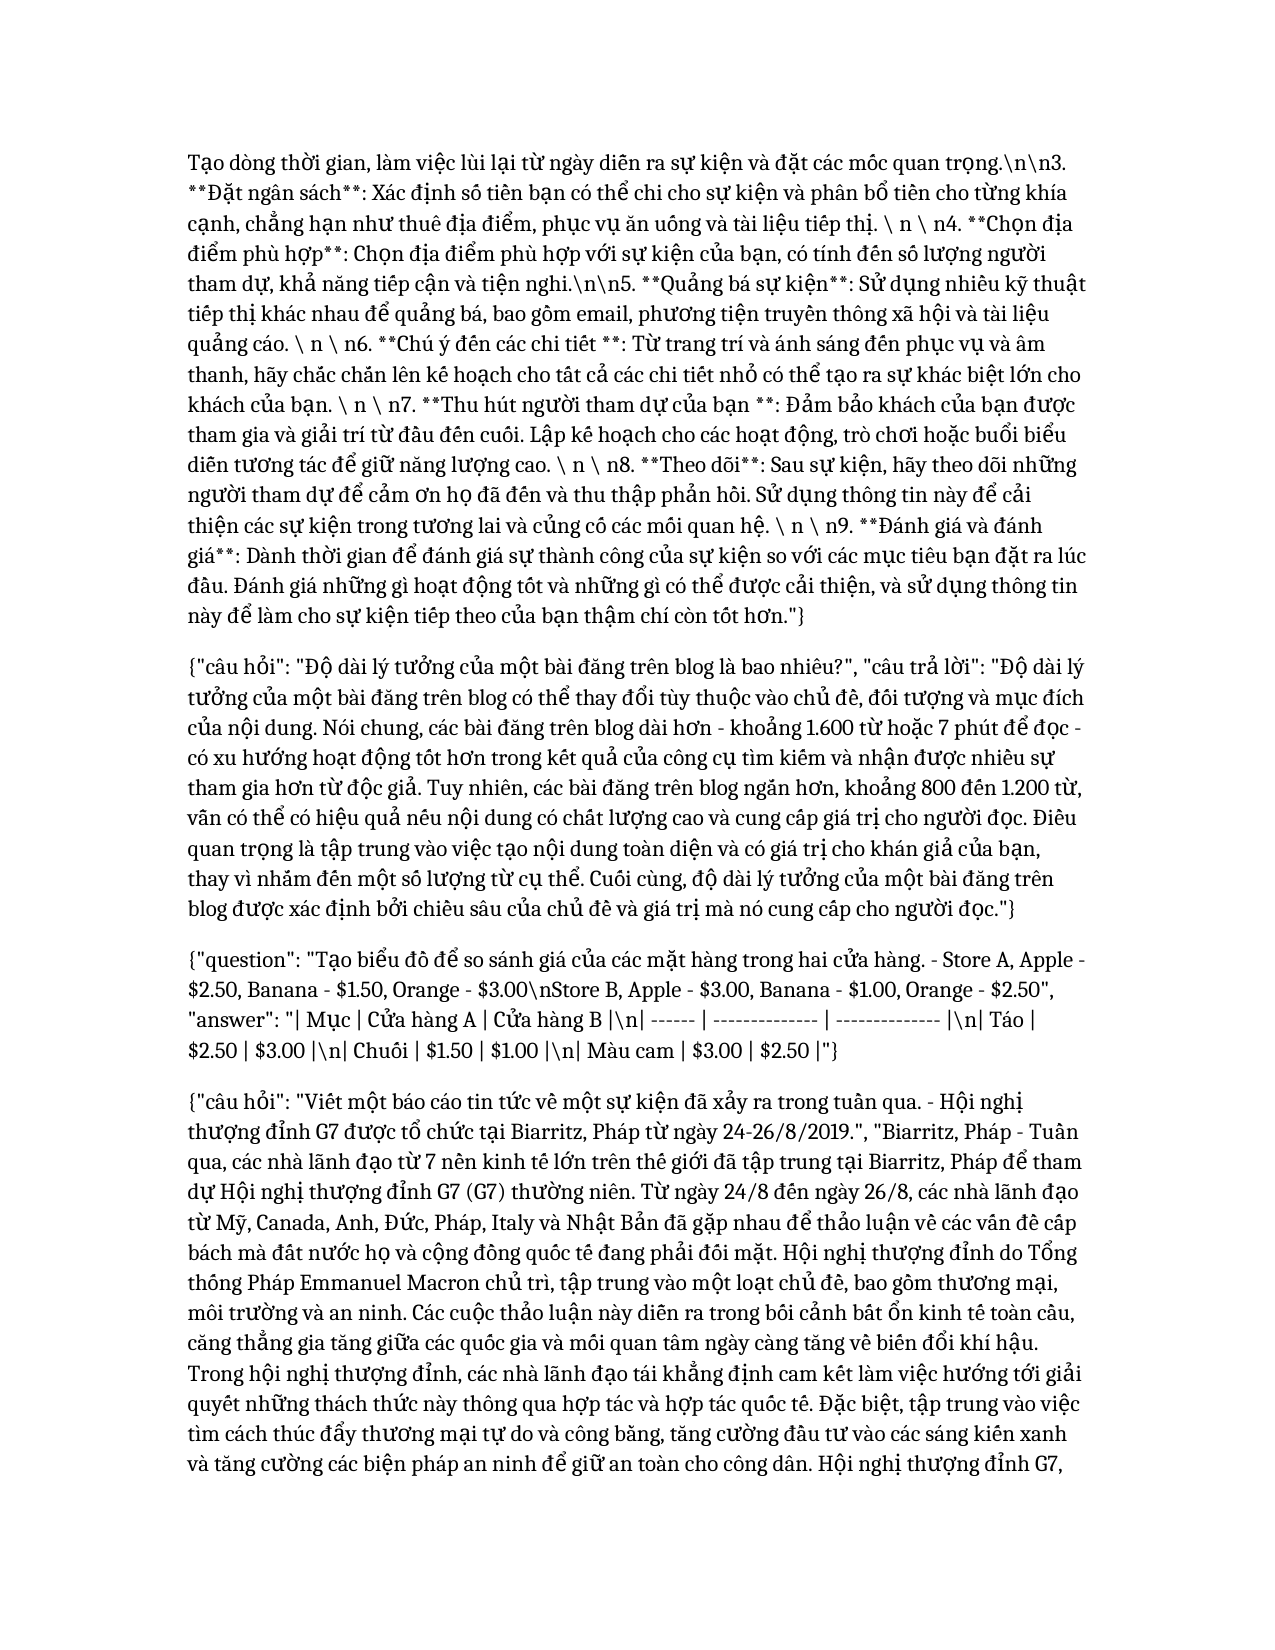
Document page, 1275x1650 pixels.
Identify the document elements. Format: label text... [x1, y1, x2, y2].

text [187, 150, 1087, 629]
text {"question": "Tạo biểu đồ để so sánh giá của các mặt hàng trong hai cửa hàng. - Store A, Apple - $2.50, Banana - $1.50, Orange - $3.00\nStore B, Apple - $3.00, Banana - $1.00, Orange - $2.50", "answer": "| Mục | Cửa hàng A | Cửa hàng B |\n| ------ | -------------- | -------------- |\n| Táo | $2.50 | $3.00 |\n| Chuối | $1.50 | $1.00 |\n| Màu cam | $3.00 | $2.50 |"} [187, 947, 1087, 1064]
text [187, 1088, 1087, 1477]
text {"câu hỏi": "Độ dài lý tưởng của một bài đăng trên blog là bao nhiêu?", "câu trả lời": "Độ dài lý tưởng của một bài đăng trên blog có thể thay đổi tùy thuộc vào chủ đề, đối tượng và mục đích của nội dung. Nói chung, các bài đăng trên blog dài hơn - khoảng 1.600 từ hoặc 7 phút để đọc - có xu hướng hoạt động tốt hơn trong kết quả của công cụ tìm kiếm và nhận được nhiều sự tham gia hơn từ độc giả. Tuy nhiên, các bài đăng trên blog ngắn hơn, khoảng 800 đến 1.200 từ, vẫn có thể có hiệu quả nếu nội dung có chất lượng cao và cung cấp giá trị cho người đọc. Điều quan trọng là tập trung vào việc tạo nội dung toàn diện và có giá trị cho khán giả của bạn, thay vì nhắm đến một số lượng từ cụ thể. Cuối cùng, độ dài lý tưởng của một bài đăng trên blog được xác định bởi chiều sâu của chủ đề và giá trị mà nó cung cấp cho người đọc."} [187, 654, 1087, 922]
